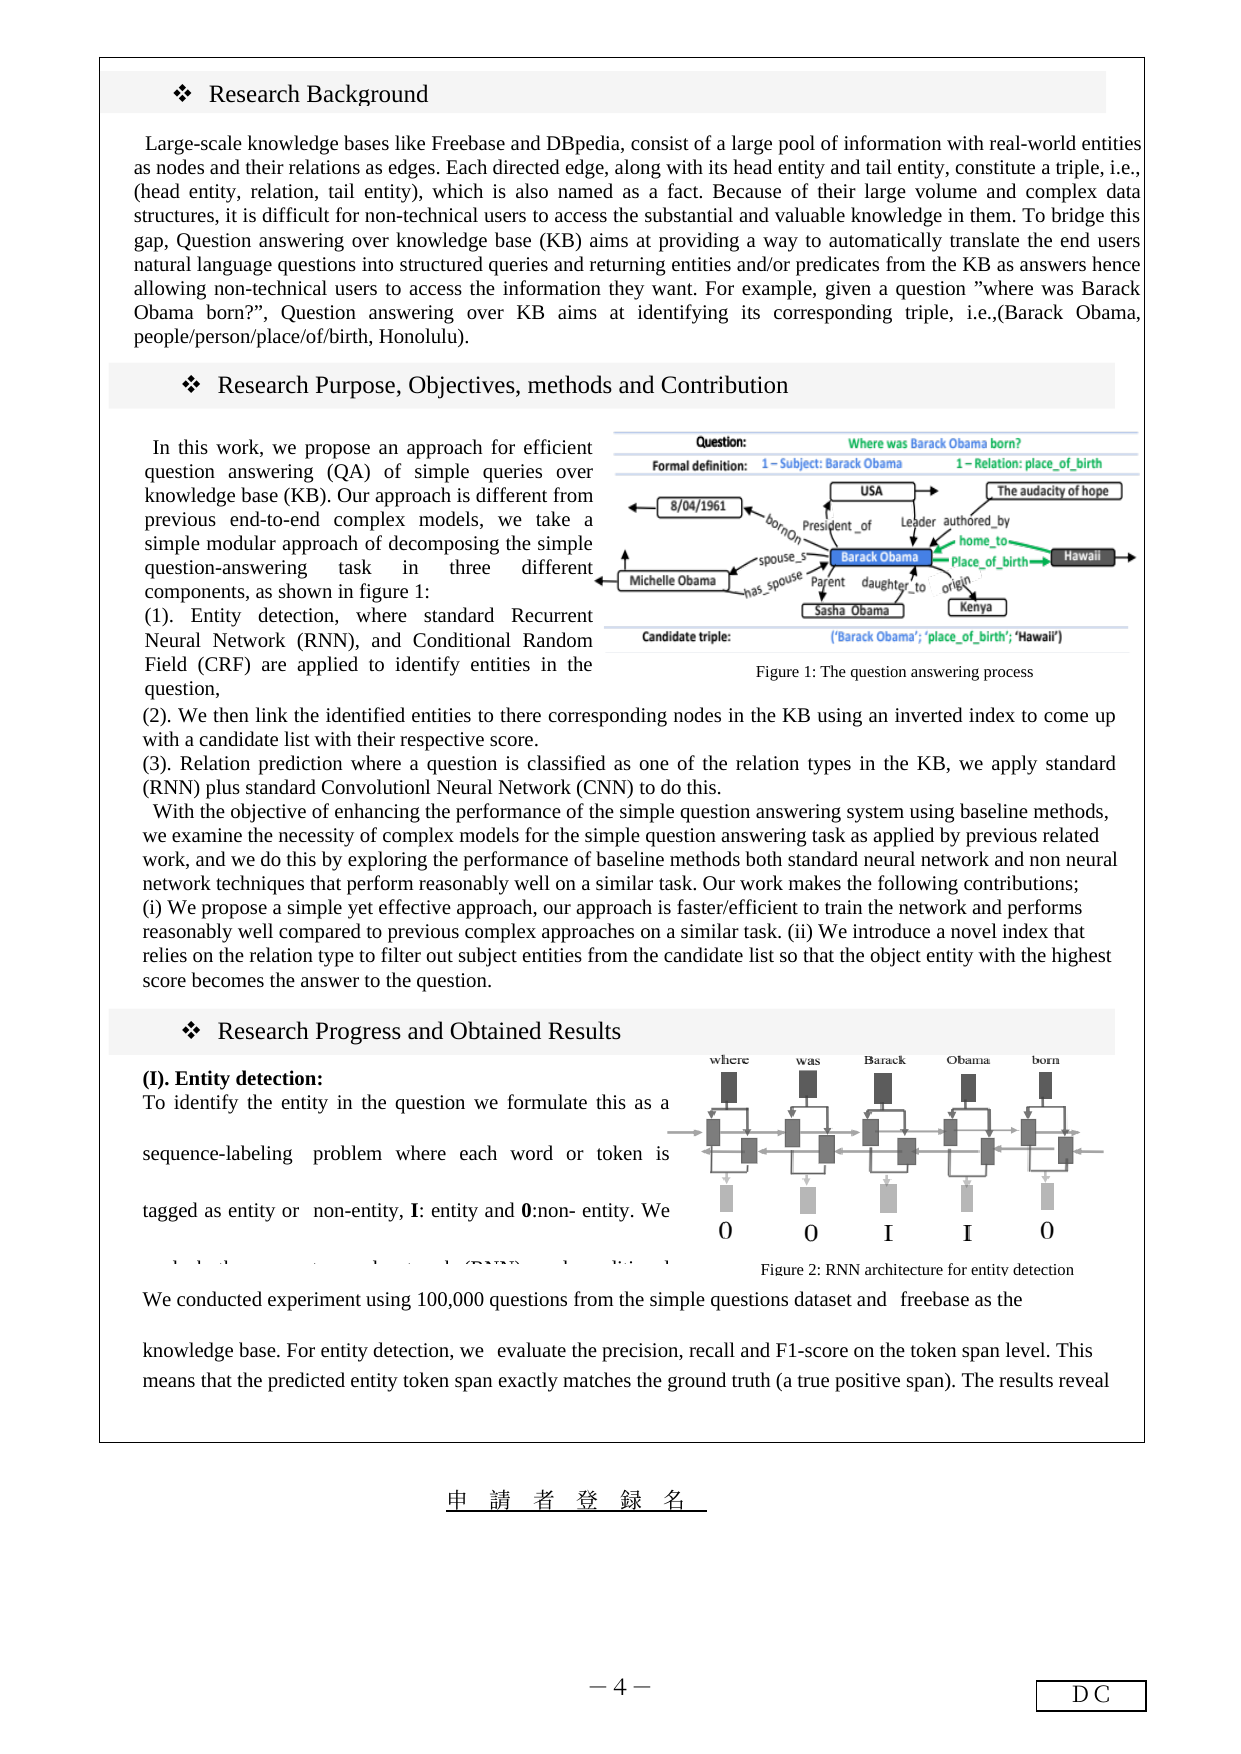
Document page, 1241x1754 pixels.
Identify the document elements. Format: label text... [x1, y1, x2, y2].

table_header [100, 58, 1144, 1442]
text 申請者登録名 [98, 1480, 1143, 1518]
